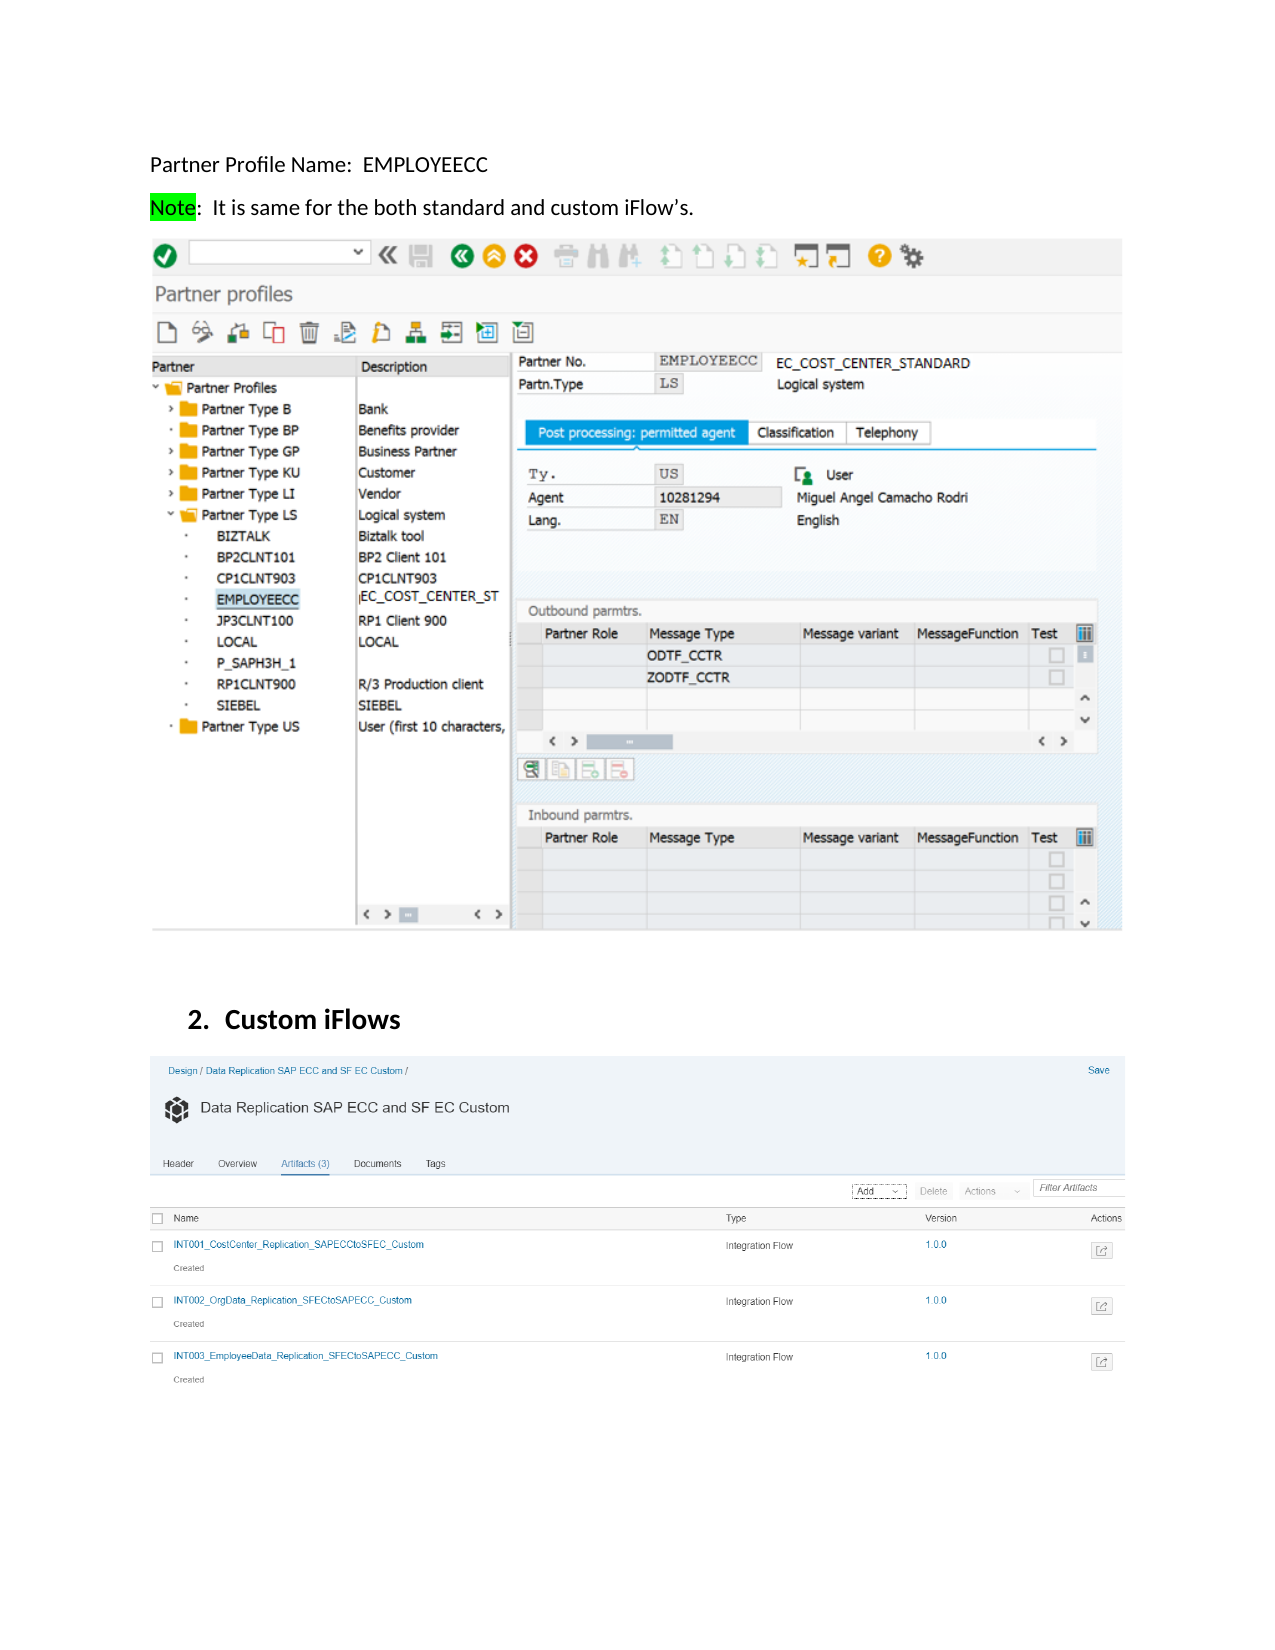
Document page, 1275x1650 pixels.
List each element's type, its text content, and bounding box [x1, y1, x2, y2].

list Custom iFlows [187, 1001, 1125, 1037]
text Note: It is same for the both standard and custom iFlow’s. [196, 193, 1125, 221]
picture [150, 235, 1125, 936]
text Partner Profile Name: EMPLOYEECC [150, 150, 1125, 178]
picture [150, 1056, 1125, 1393]
